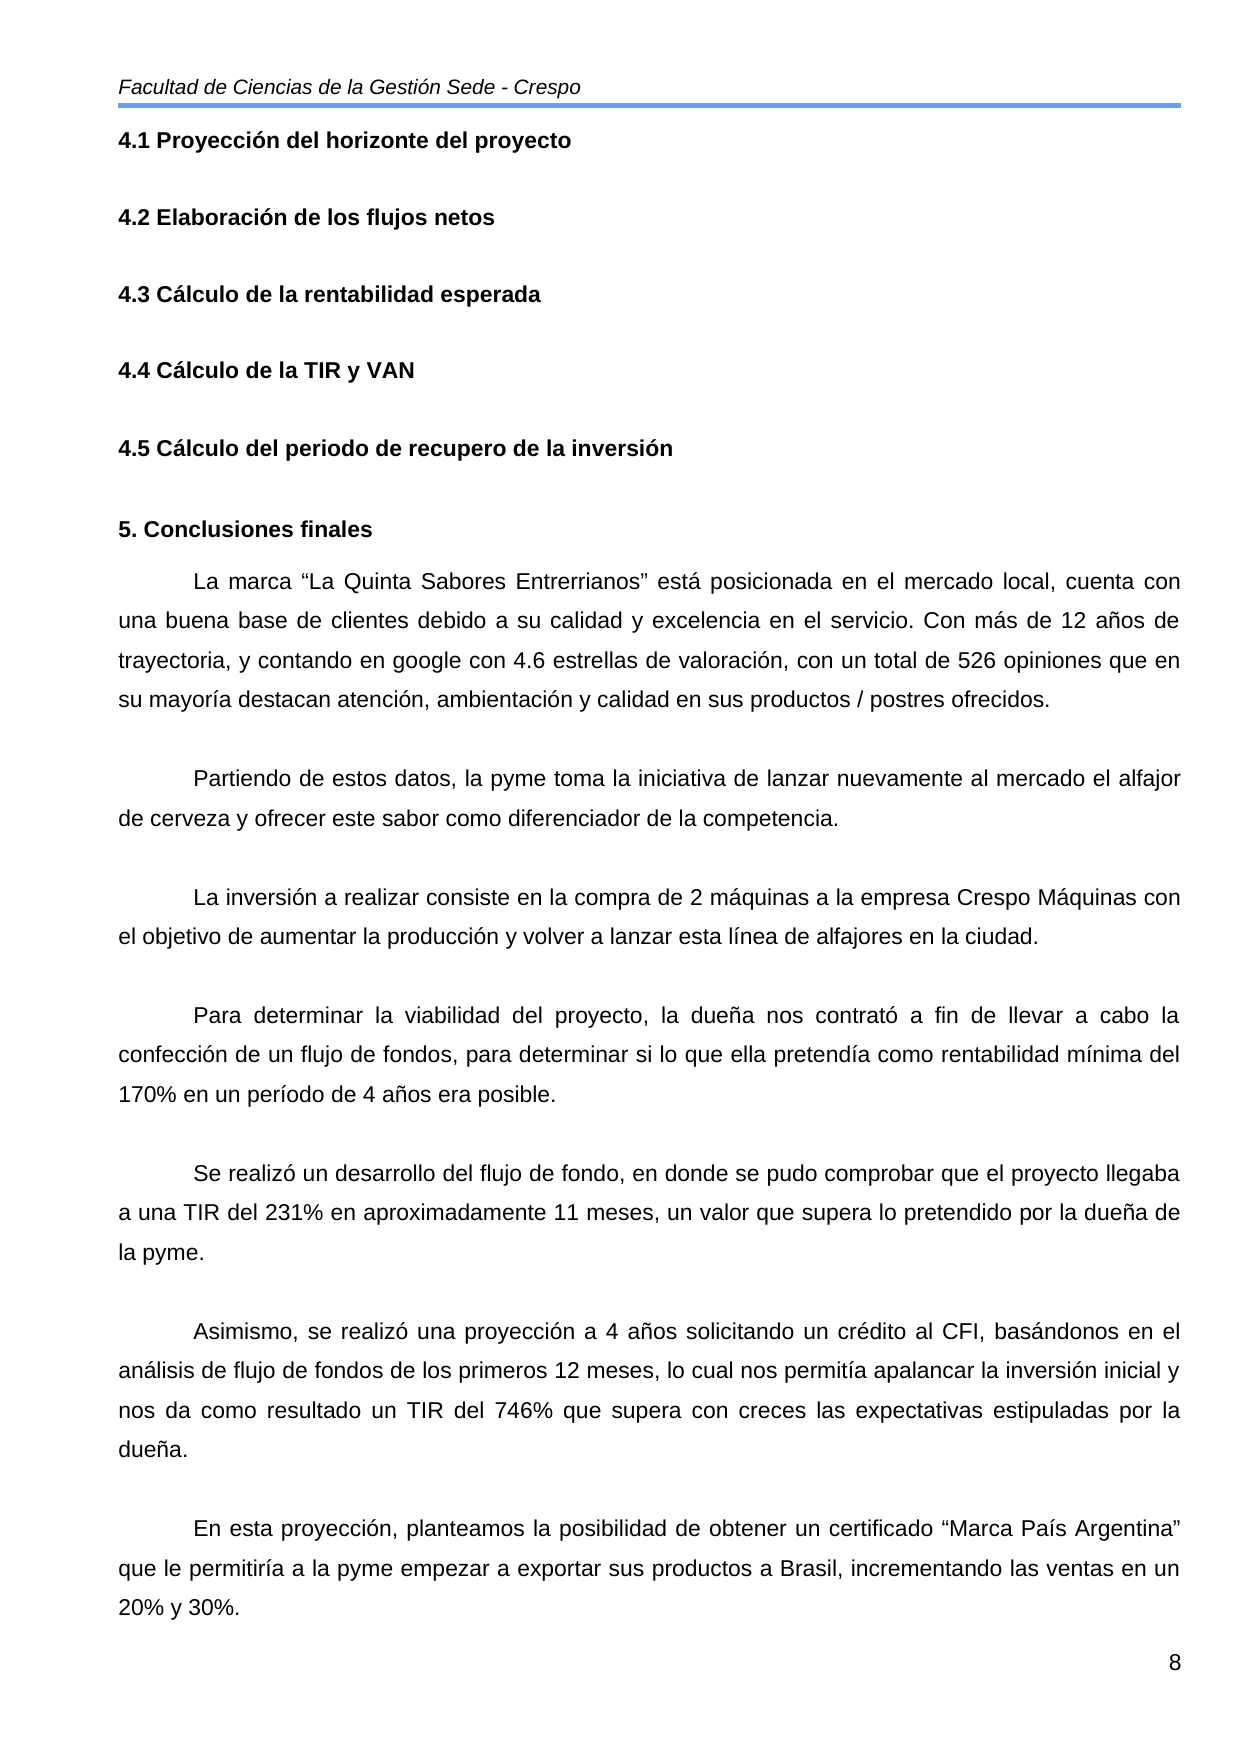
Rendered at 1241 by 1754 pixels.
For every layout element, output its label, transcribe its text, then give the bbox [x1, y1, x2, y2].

text Para determinar la viabilidad del proyecto, la dueña nos contrató a fin de llevar a cabo la confección de un flujo de fondos, para determinar si lo que ella pretendía como rentabilidad mínima del 170% en un período de 4 años era posible. [118, 1002, 1181, 1107]
text Partiendo de estos datos, la pyme toma la iniciativa de lanzar nuevamente al mercado el alfajor de cerveza y ofrecer este sabor como diferenciador de la competencia. [118, 765, 1181, 831]
text Asimismo, se realizó una proyección a 4 años solicitando un crédito al CFI, basándonos en el análisis de flujo de fondos de los primeros 12 meses, lo cual nos permitía apalancar la inversión inicial y nos da como resultado un TIR del 746% que supera con creces las expectativas estipuladas por la dueña. [118, 1318, 1181, 1462]
text La marca “La Quinta Sabores Entrerrianos” está posicionada en el mercado local, cuenta con una buena base de clientes debido a su calidad y excelencia en el servicio. Con más de 12 años de trayectoria, y contando en google con 4.6 estrellas de valoración, con un total de 526 opiniones que en su mayoría destacan atención, ambientación y calidad en sus productos / postres ofrecidos. [118, 568, 1181, 712]
subtitle 4.2 Elaboración de los flujos netos [118, 203, 1181, 230]
text La inversión a realizar consiste en la compra de 2 máquinas a la empresa Crespo Máquinas con el objetivo de aumentar la producción y volver a lanzar esta línea de alfajores en la ciudad. [118, 883, 1181, 949]
subtitle 4.4 Cálculo de la TIR y VAN [118, 357, 1181, 384]
subtitle 5. Conclusiones finales [118, 516, 1181, 542]
subtitle 4.5 Cálculo del periodo de recupero de la inversión [118, 434, 1181, 461]
text Se realizó un desarrollo del flujo de fondo, en donde se pudo comprobar que el proyecto llegaba a una TIR del 231% en aproximadamente 11 meses, un valor que supera lo pretendido por la dueña de la pyme. [118, 1160, 1181, 1265]
text En esta proyección, planteamos la posibilidad de obtener un certificado “Marca País Argentina” que le permitiría a la pyme empezar a exportar sus productos a Brasil, incrementando las ventas en un 20% y 30%. [118, 1515, 1181, 1620]
subtitle 4.1 Proyección del horizonte del proyecto [118, 127, 1181, 153]
subtitle 4.3 Cálculo de la rentabilidad esperada [118, 281, 1181, 307]
